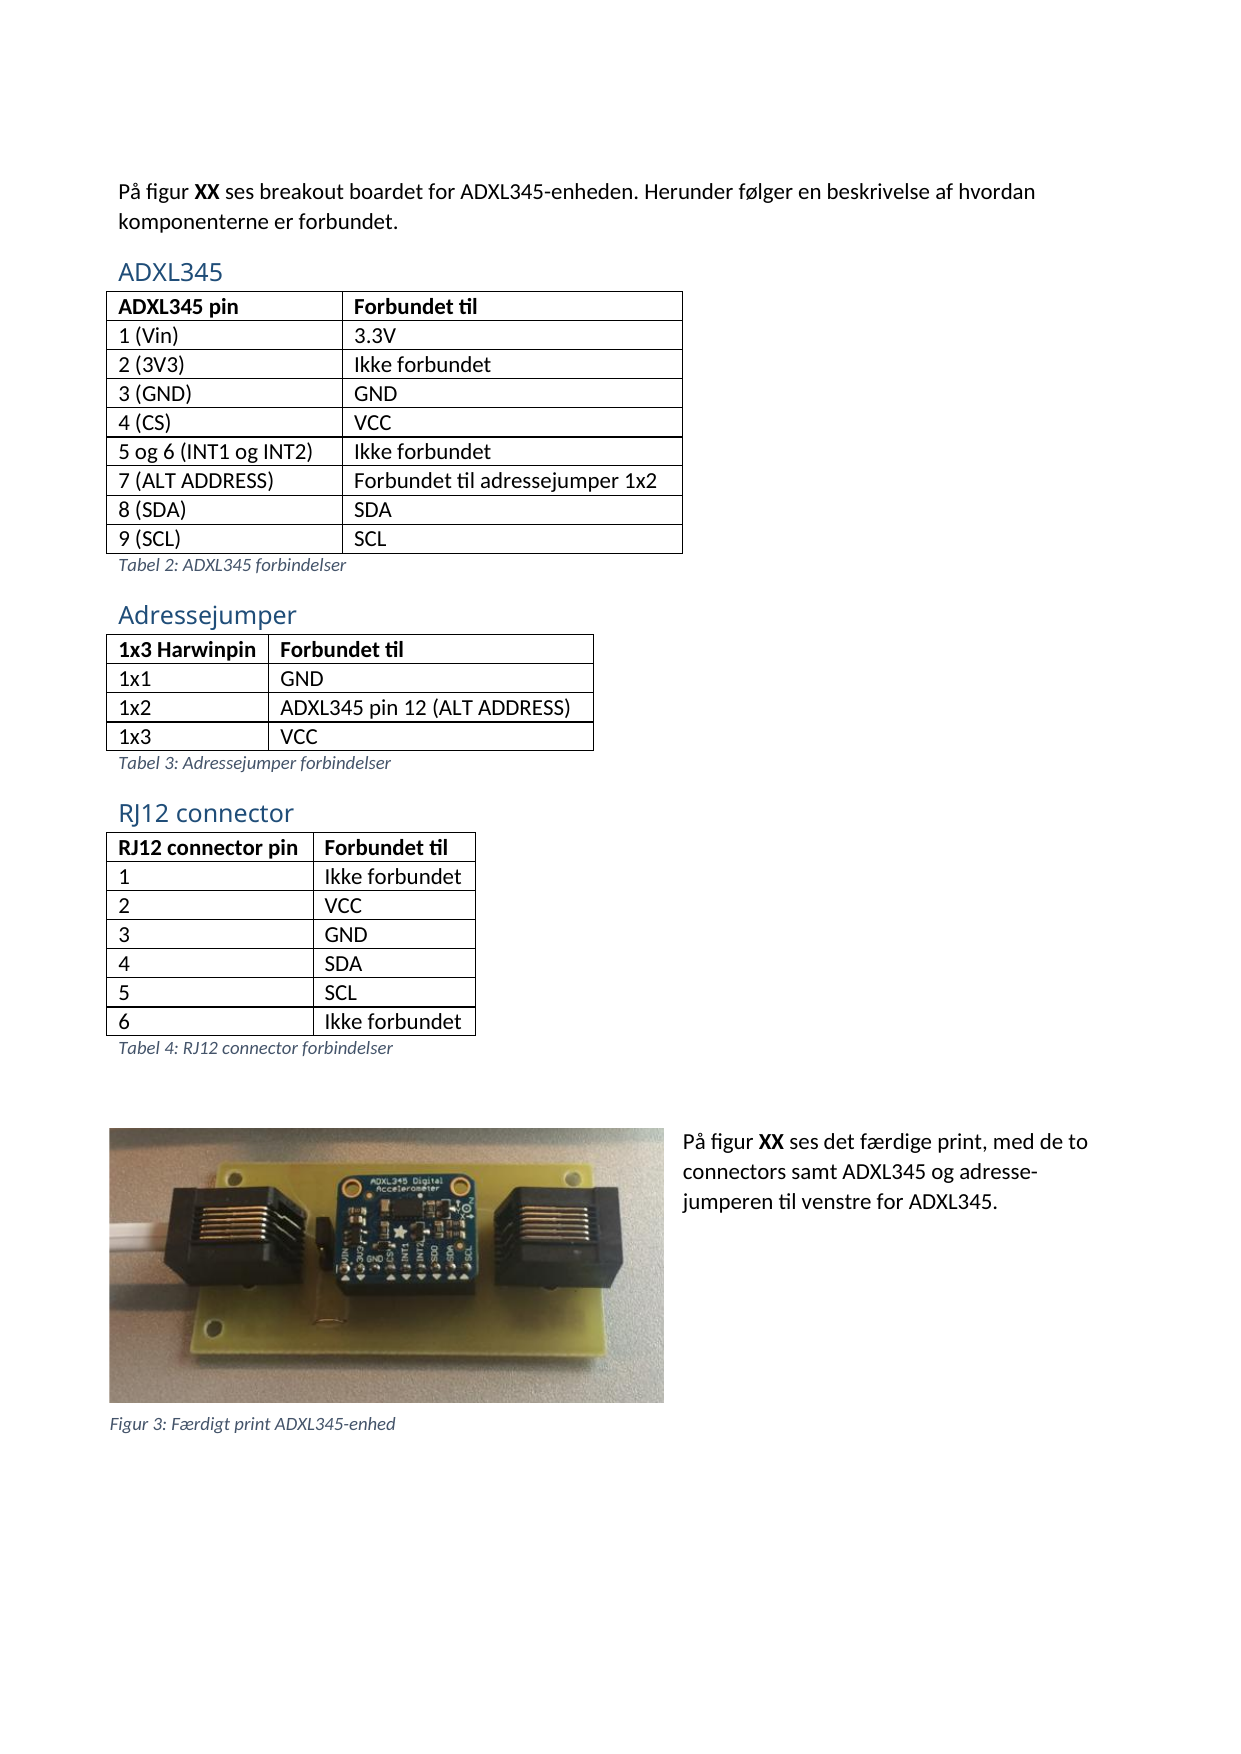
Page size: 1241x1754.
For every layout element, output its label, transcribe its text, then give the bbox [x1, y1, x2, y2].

table_cell 6 [107, 1008, 313, 1035]
text På figur XX ses breakout boardet for ADXL345-enheden. Herunder følger en beskrivelse af hvordan komponenterne er forbundet. [118, 177, 1122, 235]
table_cell 9 (SCL) [107, 525, 342, 553]
table_cell Ikke forbundet [343, 438, 682, 465]
table_cell 1 [107, 862, 313, 890]
table_header 1x3 Harwinpin [107, 635, 268, 663]
table_header ADXL345 pin [107, 292, 342, 320]
table_cell Ikke forbundet [343, 350, 682, 378]
table_cell GND [343, 379, 682, 407]
subtitle Adressejumper [118, 597, 1122, 631]
table_cell VCC [343, 408, 682, 436]
table_cell 3 [107, 920, 313, 948]
table_cell 1x3 [107, 723, 268, 750]
table_cell 8 (SDA) [107, 496, 342, 523]
table_cell SDA [314, 949, 475, 977]
subtitle ADXL345 [118, 254, 1122, 288]
table_header RJ12 connector pin [107, 833, 313, 861]
table_cell VCC [269, 723, 593, 750]
table_cell Ikke forbundet [314, 1008, 475, 1035]
table_header Forbundet til [269, 635, 593, 663]
table_cell 3 (GND) [107, 379, 342, 407]
table_cell 5 [107, 978, 313, 1006]
table_cell 3.3V [343, 321, 682, 349]
table_header Forbundet til [314, 833, 475, 861]
table_cell 7 (ALT ADDRESS) [107, 466, 342, 494]
table_cell Ikke forbundet [314, 862, 475, 890]
table_cell 4 [107, 949, 313, 977]
table_cell 1 (Vin) [107, 321, 342, 349]
picture [109, 1128, 664, 1403]
table_cell Forbundet til adressejumper 1x2 [343, 466, 682, 494]
table_cell 1x2 [107, 693, 268, 721]
table_cell SDA [343, 496, 682, 523]
table_cell 1x1 [107, 664, 268, 692]
table_cell 2 [107, 891, 313, 919]
table_header Forbundet til [343, 292, 682, 320]
table_cell GND [269, 664, 593, 692]
table_cell SCL [314, 978, 475, 1006]
table_cell ADXL345 pin 12 (ALT ADDRESS) [269, 693, 593, 721]
table_cell 2 (3V3) [107, 350, 342, 378]
table_cell 4 (CS) [107, 408, 342, 436]
table_cell SCL [343, 525, 682, 553]
table_cell GND [314, 920, 475, 948]
subtitle RJ12 connector [118, 795, 1122, 829]
table_cell 5 og 6 (INT1 og INT2) [107, 438, 342, 465]
table_cell VCC [314, 891, 475, 919]
text På figur XX ses det færdige print, med de to connectors samt ADXL345 og adresse-jumperen til venstre for ADXL345. [118, 1127, 1122, 1216]
